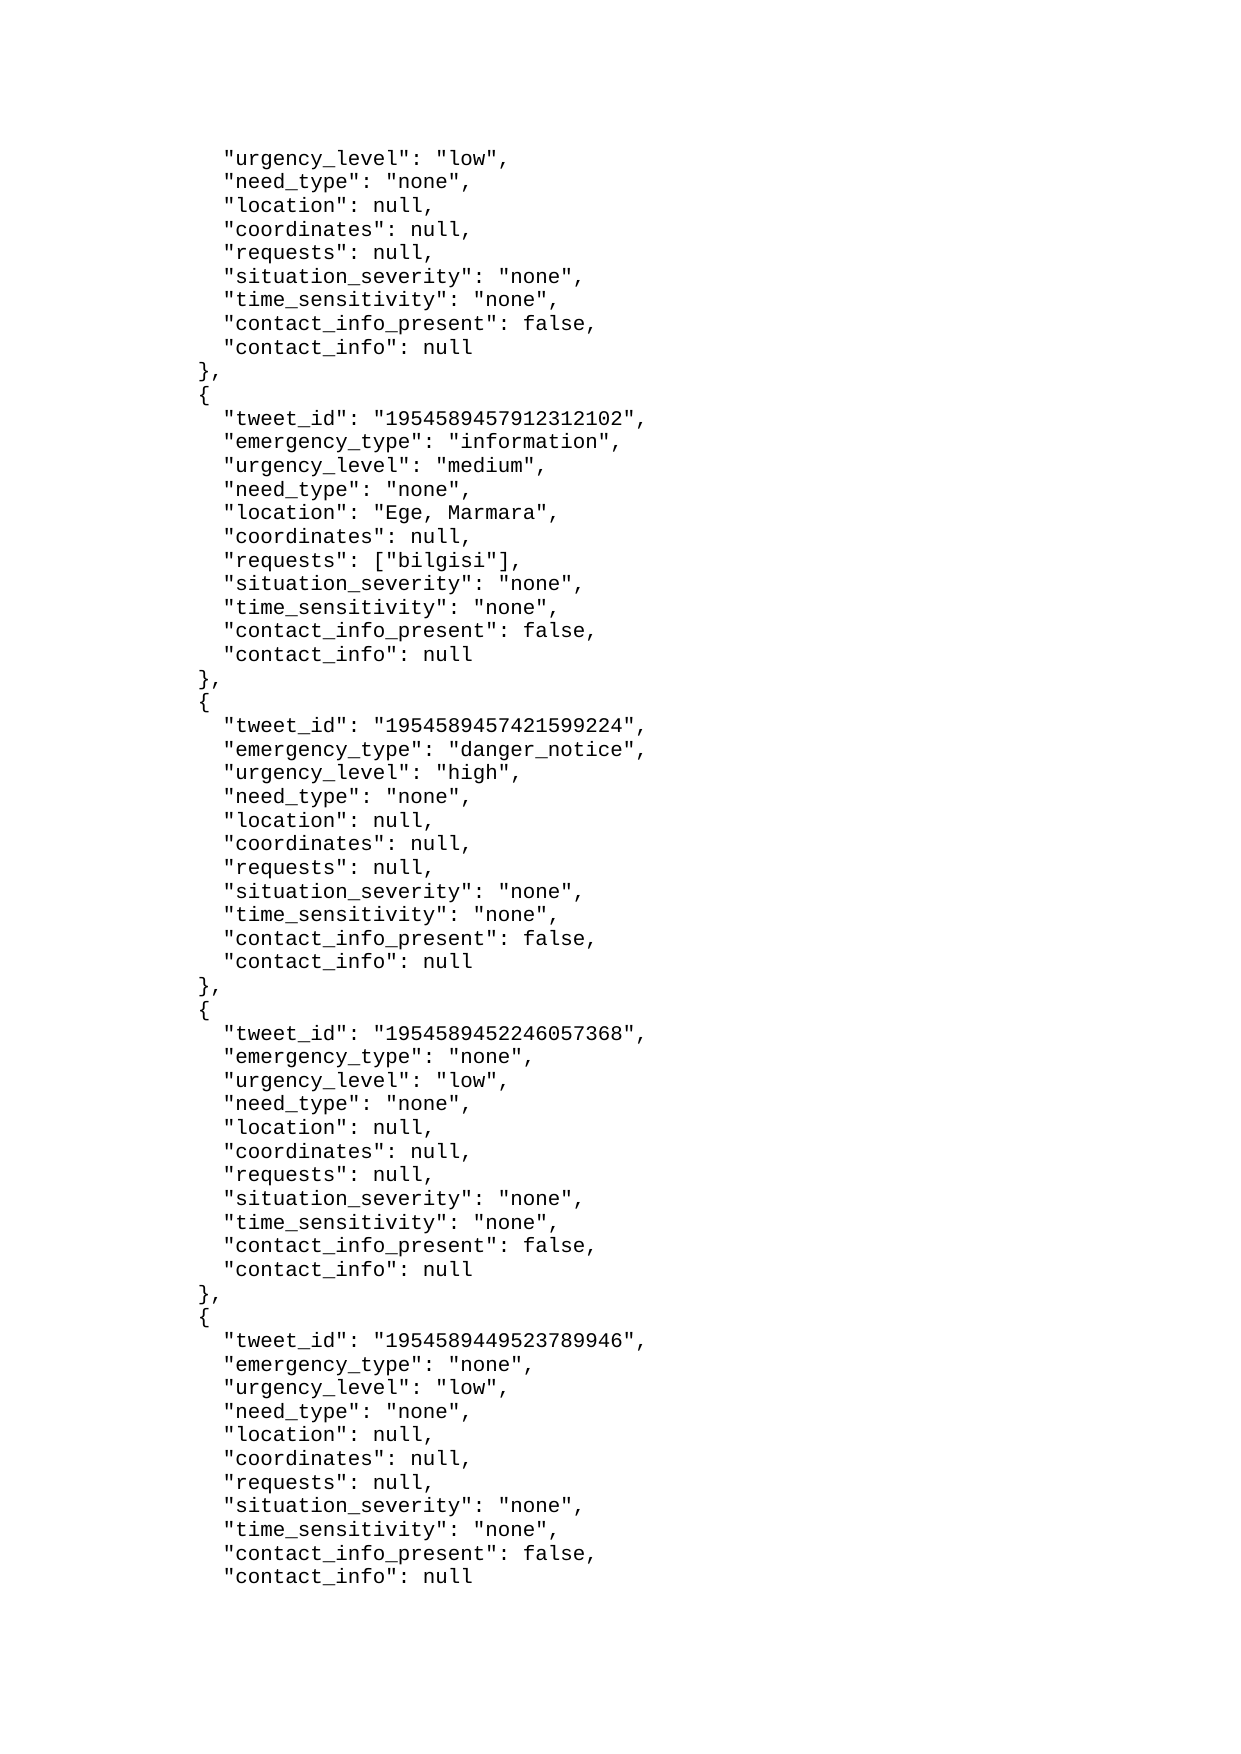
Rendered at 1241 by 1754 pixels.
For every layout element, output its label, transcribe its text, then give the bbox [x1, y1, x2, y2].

text "time_sensitivity": "none", [148, 1212, 1093, 1235]
text "tweet_id": "1954589452246057368", [148, 1022, 1093, 1046]
text "coordinates": null, [148, 526, 1093, 549]
text "emergency_type": "danger_notice", [148, 739, 1093, 762]
text "tweet_id": "1954589457912312102", [148, 408, 1093, 431]
text "contact_info": null [148, 1259, 1093, 1283]
text "situation_severity": "none", [148, 1495, 1093, 1519]
text { [148, 691, 1093, 715]
text "situation_severity": "none", [148, 881, 1093, 904]
text "coordinates": null, [148, 833, 1093, 857]
text "need_type": "none", [148, 1093, 1093, 1117]
text "time_sensitivity": "none", [148, 289, 1093, 313]
text "coordinates": null, [148, 1448, 1093, 1472]
text "emergency_type": "information", [148, 431, 1093, 455]
text "tweet_id": "1954589457421599224", [148, 715, 1093, 739]
text "situation_severity": "none", [148, 573, 1093, 597]
text "coordinates": null, [148, 1141, 1093, 1164]
text }, [148, 668, 1093, 691]
text "time_sensitivity": "none", [148, 597, 1093, 621]
text "contact_info_present": false, [148, 1235, 1093, 1259]
text }, [148, 975, 1093, 999]
text "location": "Ege, Marmara", [148, 502, 1093, 526]
text "situation_severity": "none", [148, 1188, 1093, 1212]
text "contact_info": null [148, 1566, 1093, 1590]
text "urgency_level": "medium", [148, 455, 1093, 479]
text "need_type": "none", [148, 786, 1093, 810]
text "urgency_level": "high", [148, 762, 1093, 786]
text "contact_info_present": false, [148, 313, 1093, 337]
text "urgency_level": "low", [148, 1070, 1093, 1093]
text }, [148, 1283, 1093, 1306]
text "emergency_type": "none", [148, 1353, 1093, 1377]
text "time_sensitivity": "none", [148, 904, 1093, 928]
text "emergency_type": "none", [148, 1046, 1093, 1070]
text "location": null, [148, 1424, 1093, 1448]
text "time_sensitivity": "none", [148, 1519, 1093, 1543]
text "tweet_id": "1954589449523789946", [148, 1330, 1093, 1353]
text "need_type": "none", [148, 171, 1093, 195]
text "urgency_level": "low", [148, 148, 1093, 171]
text "requests": null, [148, 242, 1093, 266]
text "requests": null, [148, 1164, 1093, 1188]
text { [148, 384, 1093, 408]
text "contact_info": null [148, 952, 1093, 975]
text "situation_severity": "none", [148, 266, 1093, 289]
text "location": null, [148, 195, 1093, 218]
text "need_type": "none", [148, 479, 1093, 502]
text "urgency_level": "low", [148, 1377, 1093, 1401]
text "contact_info": null [148, 337, 1093, 360]
text }, [148, 360, 1093, 384]
text "coordinates": null, [148, 218, 1093, 242]
text "contact_info_present": false, [148, 621, 1093, 644]
text { [148, 1306, 1093, 1330]
text "contact_info": null [148, 644, 1093, 668]
text "contact_info_present": false, [148, 928, 1093, 952]
text "contact_info_present": false, [148, 1543, 1093, 1566]
text "location": null, [148, 810, 1093, 833]
text "location": null, [148, 1117, 1093, 1141]
text "requests": null, [148, 857, 1093, 881]
text "requests": null, [148, 1472, 1093, 1495]
text "need_type": "none", [148, 1401, 1093, 1424]
text { [148, 999, 1093, 1022]
text "requests": ["bilgisi"], [148, 549, 1093, 573]
